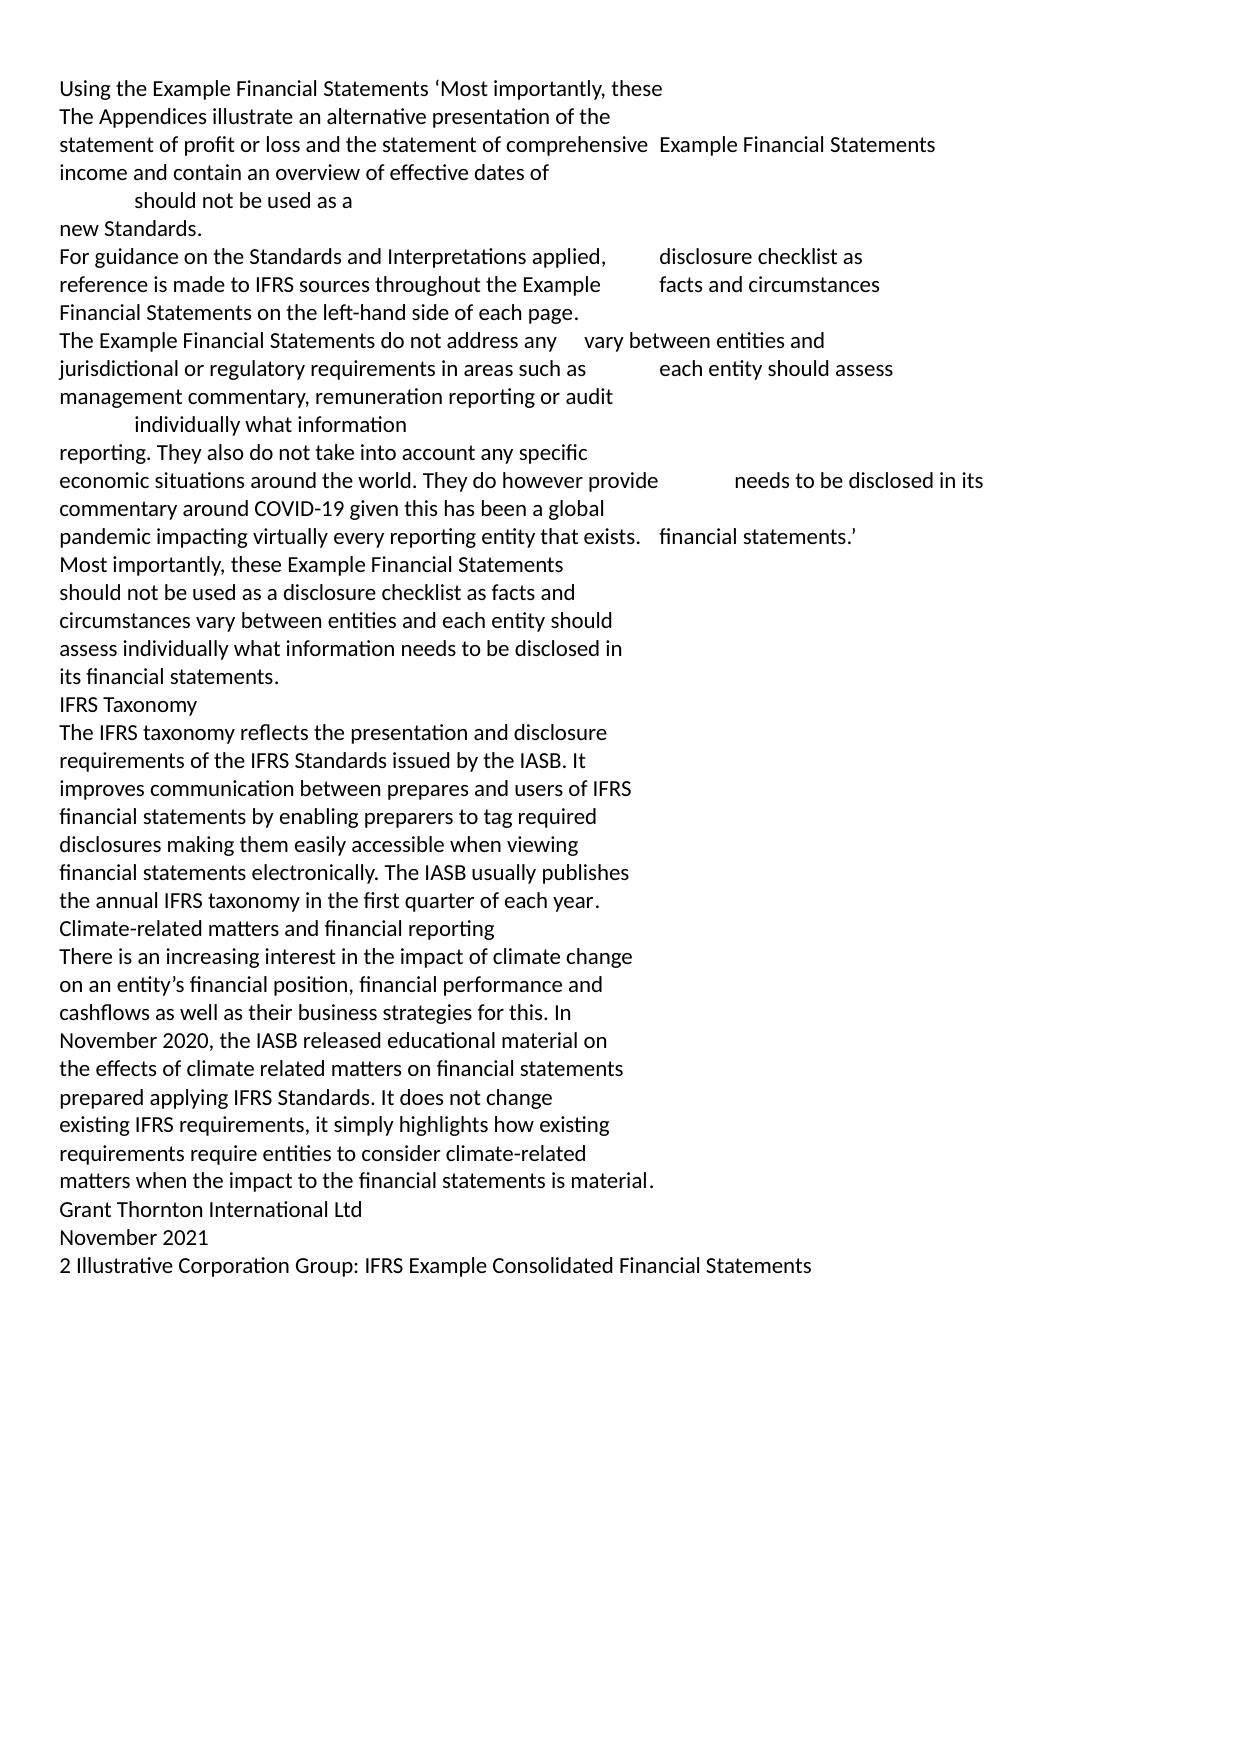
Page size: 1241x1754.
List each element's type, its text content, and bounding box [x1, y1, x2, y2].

text The Example Financial Statements do not address any vary between entities and [59, 326, 1211, 354]
text reporting. They also do not take into account any specific [59, 438, 1211, 466]
text prepared applying IFRS Standards. It does not change [59, 1083, 1211, 1111]
text For guidance on the Standards and Interpretations applied, disclosure checklist as [59, 242, 1211, 270]
text financial statements electronically. The IASB usually publishes [59, 858, 1211, 886]
text November 2020, the IASB released educational material on [59, 1027, 1211, 1054]
text the effects of climate related matters on financial statements [59, 1054, 1211, 1083]
text income and contain an overview of effective dates of [59, 158, 1211, 186]
text The Appendices illustrate an alternative presentation of the [59, 102, 1211, 130]
text circumstances vary between entities and each entity should [59, 606, 1211, 634]
text individually what information [59, 410, 1211, 438]
text existing IFRS requirements, it simply highlights how existing [59, 1111, 1211, 1139]
text its financial statements. [59, 662, 1211, 690]
text The IFRS taxonomy reflects the presentation and disclosure [59, 718, 1211, 746]
text Grant Thornton International Ltd [59, 1195, 1211, 1223]
text disclosures making them easily accessible when viewing [59, 830, 1211, 858]
text November 2021 [59, 1223, 1211, 1251]
text assess individually what information needs to be disclosed in [59, 634, 1211, 662]
text cashflows as well as their business strategies for this. In [59, 998, 1211, 1027]
text requirements require entities to consider climate-related [59, 1139, 1211, 1167]
text requirements of the IFRS Standards issued by the IASB. It [59, 746, 1211, 774]
text the annual IFRS taxonomy in the first quarter of each year. [59, 886, 1211, 914]
text new Standards. [59, 214, 1211, 242]
text Using the Example Financial Statements ‘Most importantly, these [59, 74, 1211, 102]
text should not be used as a [59, 186, 1211, 214]
text commentary around COVID-19 given this has been a global [59, 494, 1211, 522]
text improves communication between prepares and users of IFRS [59, 774, 1211, 802]
text matters when the impact to the financial statements is material. [59, 1167, 1211, 1195]
text Most importantly, these Example Financial Statements [59, 550, 1211, 578]
text should not be used as a disclosure checklist as facts and [59, 578, 1211, 606]
text IFRS Taxonomy [59, 690, 1211, 718]
text jurisdictional or regulatory requirements in areas such as each entity should assess [59, 354, 1211, 382]
text Climate-related matters and financial reporting [59, 914, 1211, 942]
text Financial Statements on the left-hand side of each page. [59, 298, 1211, 326]
text statement of profit or loss and the statement of comprehensive Example Financial Statements [59, 130, 1211, 158]
text pandemic impacting virtually every reporting entity that exists. financial statements.’ [59, 522, 1211, 550]
text economic situations around the world. They do however provide needs to be disclosed in its [59, 466, 1211, 494]
text management commentary, remuneration reporting or audit [59, 382, 1211, 410]
text There is an increasing interest in the impact of climate change [59, 942, 1211, 971]
text 2 Illustrative Corporation Group: IFRS Example Consolidated Financial Statements [59, 1251, 1211, 1279]
text financial statements by enabling preparers to tag required [59, 802, 1211, 830]
text on an entity’s financial position, financial performance and [59, 971, 1211, 998]
text reference is made to IFRS sources throughout the Example facts and circumstances [59, 270, 1211, 298]
